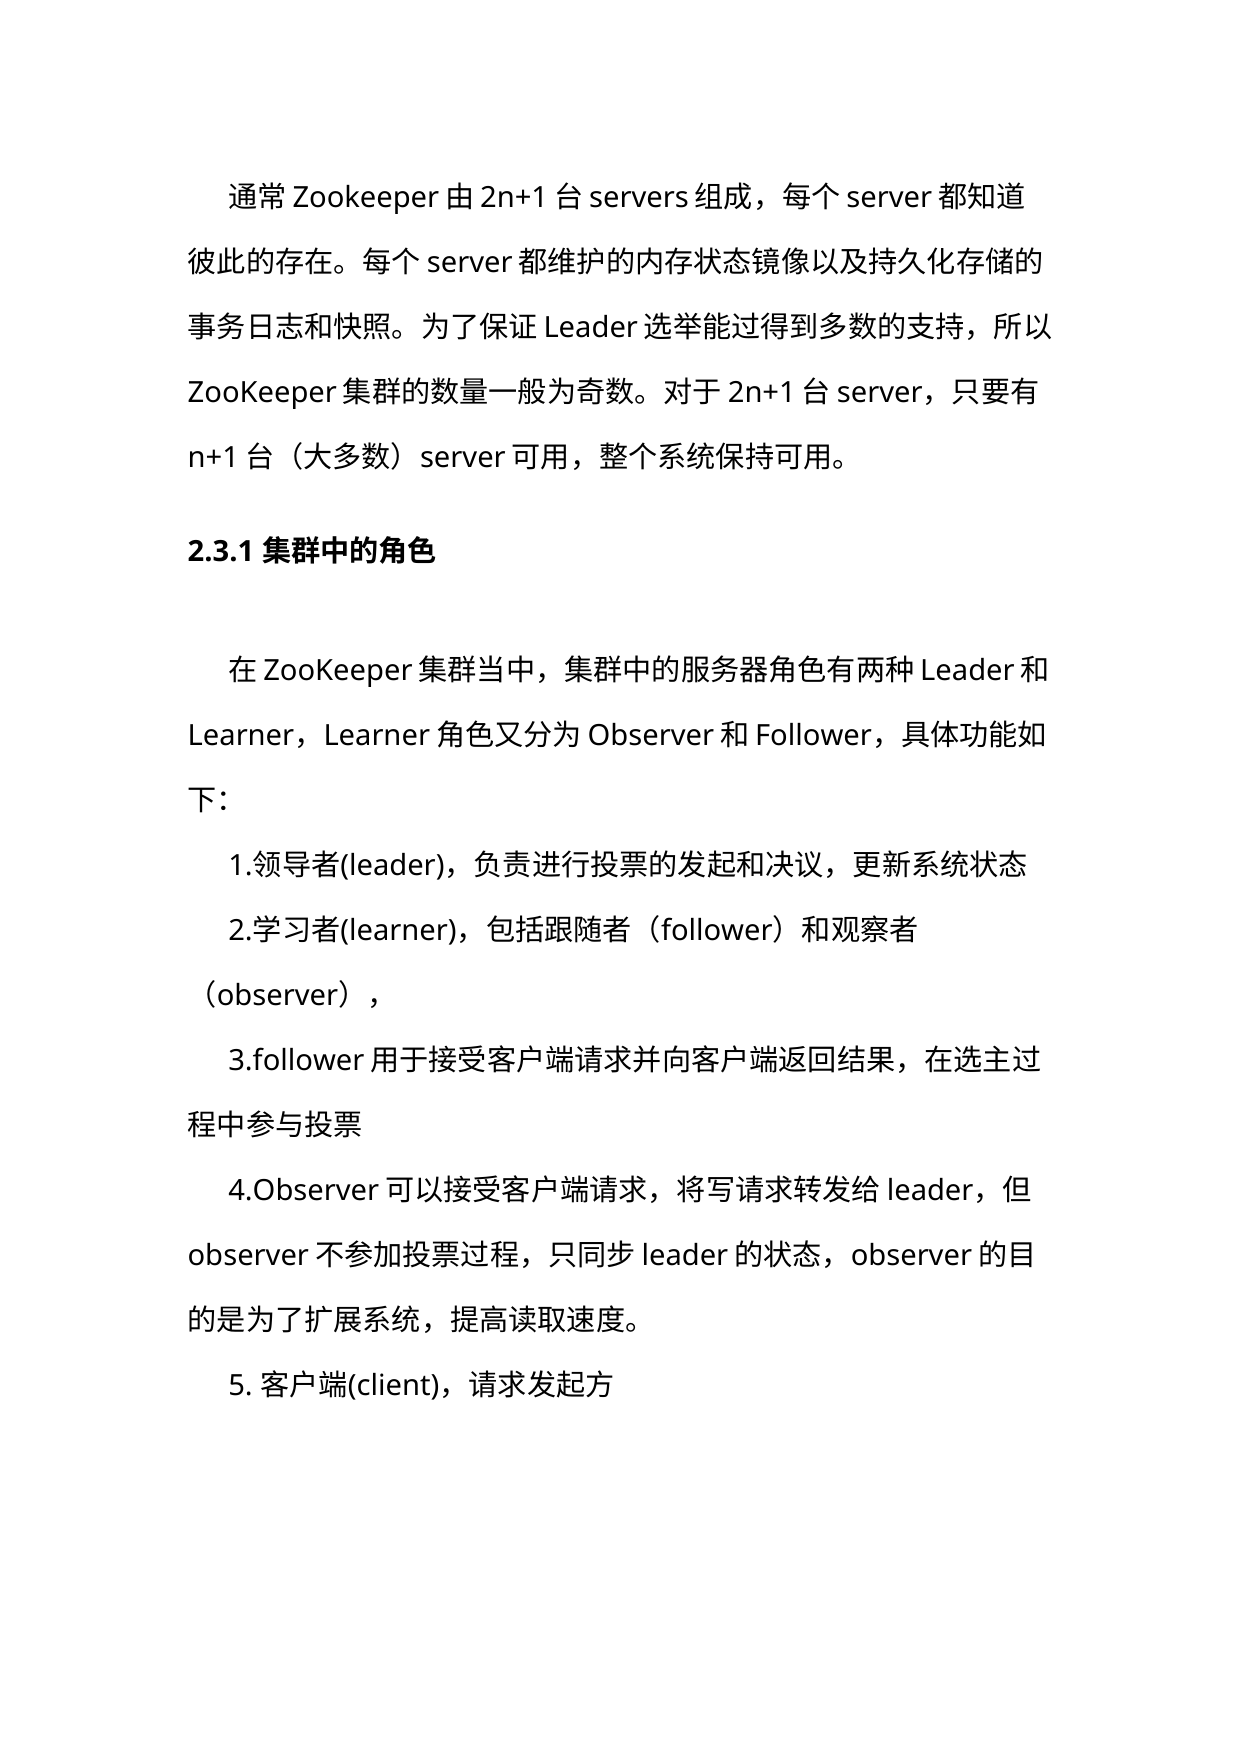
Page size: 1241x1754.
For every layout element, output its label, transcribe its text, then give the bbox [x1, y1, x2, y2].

subtitle 2.3.1 集群中的角色 [187, 516, 1053, 581]
text 通常Zookeeper由2n+1台servers组成，每个server都知道彼此的存在。每个server都维护的内存状态镜像以及持久化存储的事务日志和快照。为了保证Leader选举能过得到多数的支持，所以ZooKeeper集群的数量一般为奇数。对于2n+1台server，只要有n+1台（大多数）server可用，整个系统保持可用。 [187, 162, 1053, 487]
text 4.Observer可以接受客户端请求，将写请求转发给leader，但observer不参加投票过程，只同步leader的状态，observer的目的是为了扩展系统，提高读取速度。 [187, 1155, 1053, 1350]
text 5. 客户端(client)，请求发起方 [187, 1350, 1053, 1415]
text 1.领导者(leader)，负责进行投票的发起和决议，更新系统状态 [187, 830, 1053, 895]
text 在ZooKeeper集群当中，集群中的服务器角色有两种Leader和Learner，Learner角色又分为Observer和Follower，具体功能如下： [187, 635, 1053, 830]
text 2.学习者(learner)，包括跟随者（follower）和观察者（observer）， [187, 895, 1053, 1025]
text 3.follower用于接受客户端请求并向客户端返回结果，在选主过程中参与投票 [187, 1025, 1053, 1155]
